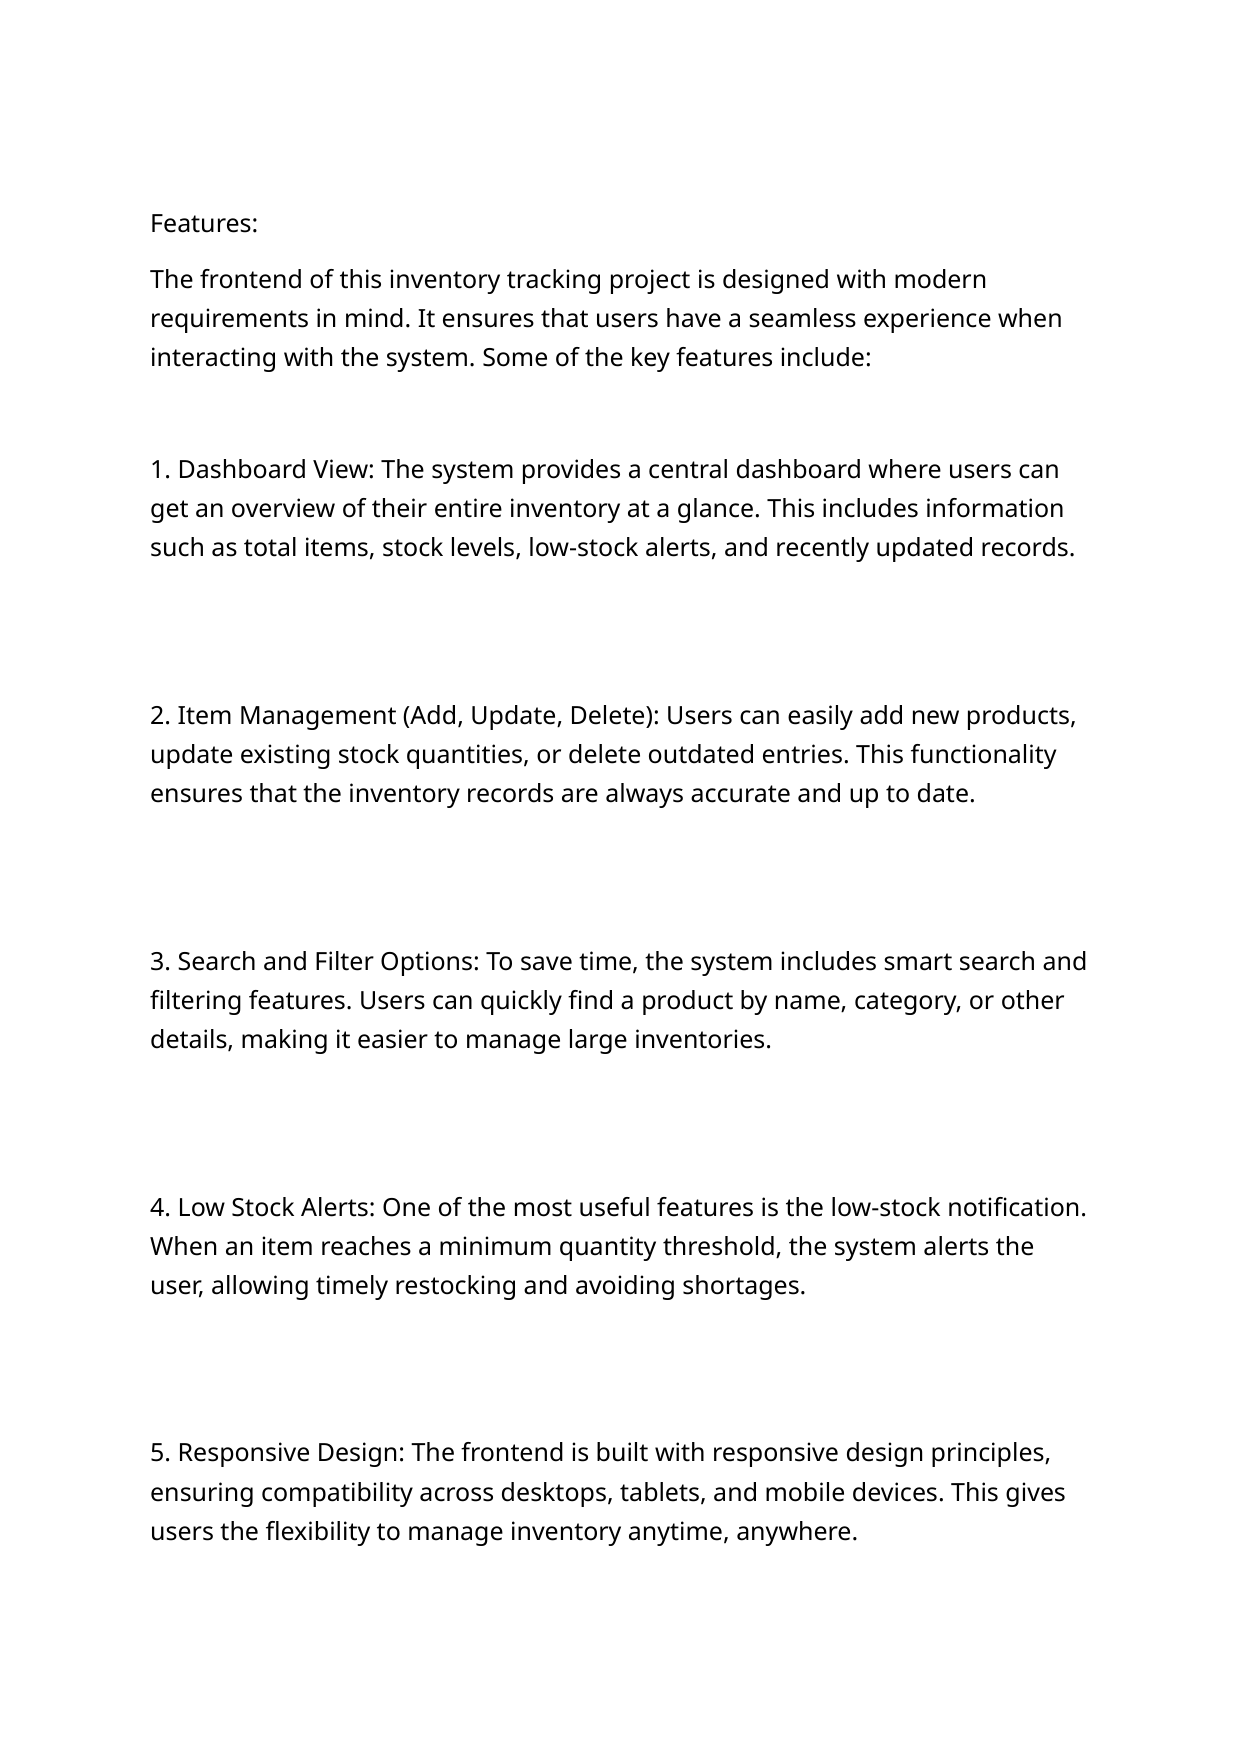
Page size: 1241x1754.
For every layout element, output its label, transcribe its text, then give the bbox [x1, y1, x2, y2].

text 4. Low Stock Alerts: One of the most useful features is the low-stock notification. When an item reaches a minimum quantity threshold, the system alerts the user, allowing timely restocking and avoiding shortages. [150, 1189, 1090, 1302]
text 2. Item Management (Add, Update, Delete): Users can easily add new products, update existing stock quantities, or delete outdated entries. This functionality ensures that the inventory records are always accurate and up to date. [150, 697, 1090, 810]
text 5. Responsive Design: The frontend is built with responsive design principles, ensuring compatibility across desktops, tablets, and mobile devices. This gives users the flexibility to manage inventory anytime, anywhere. [150, 1435, 1090, 1547]
text The frontend of this inventory tracking project is designed with modern requirements in mind. It ensures that users have a seamless experience when interacting with the system. Some of the key features include: [150, 262, 1090, 374]
text 1. Dashboard View: The system provides a central dashboard where users can get an overview of their entire inventory at a glance. This includes information such as total items, stock levels, low-stock alerts, and recently updated records. [150, 452, 1090, 564]
text Features: [150, 206, 1090, 240]
text 3. Search and Filter Options: To save time, the system includes smart search and filtering features. Users can quickly find a product by name, category, or other details, making it easier to manage large inventories. [150, 943, 1090, 1056]
